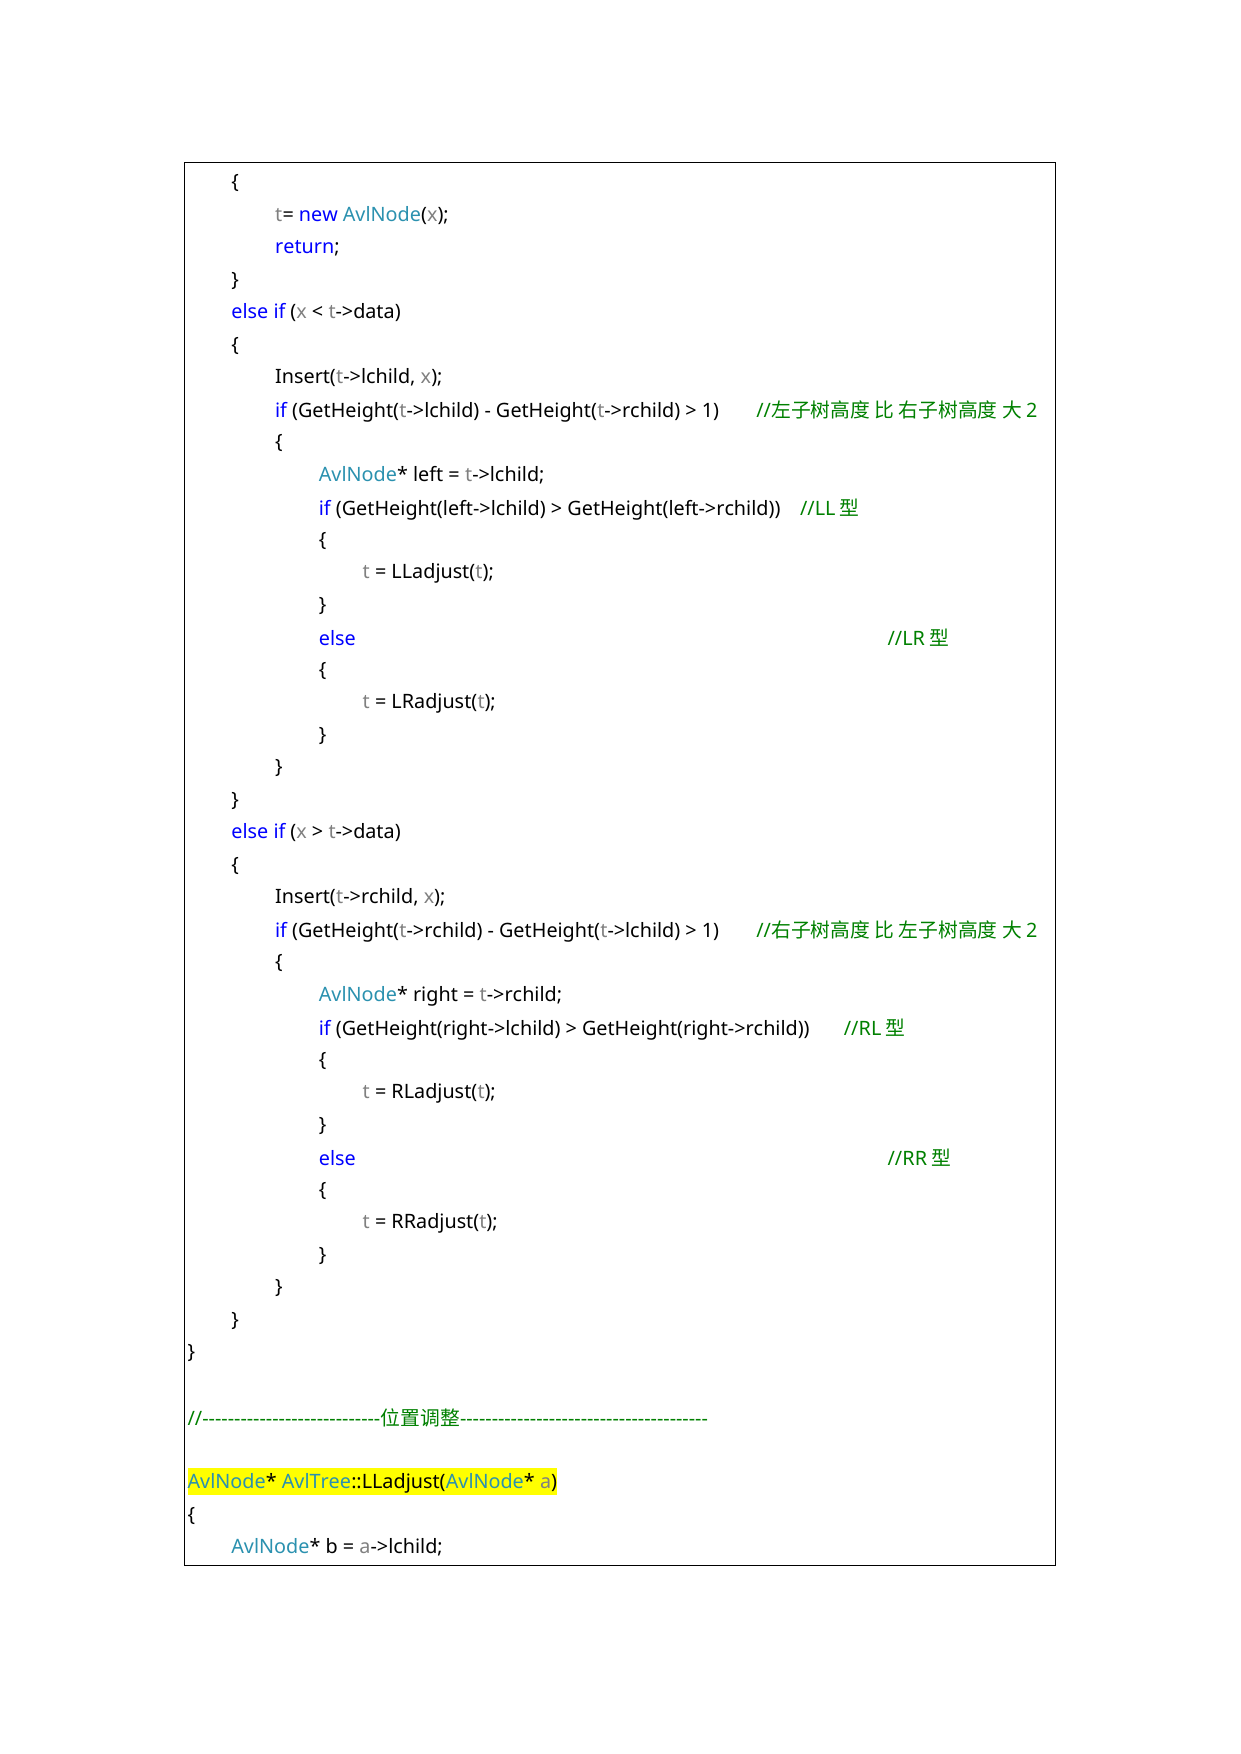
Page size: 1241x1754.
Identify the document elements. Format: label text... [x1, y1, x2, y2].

text return; [187, 230, 1053, 263]
text } [187, 783, 1053, 815]
text { [187, 945, 1053, 978]
text AvlNode* right = t->rchild; [187, 978, 1053, 1010]
text } [187, 1108, 1053, 1140]
text AvlNode* b = a->lchild; [185, 1527, 1055, 1565]
text { [187, 1043, 1053, 1075]
text } [187, 718, 1053, 750]
text //----------------------------位置调整--------------------------------------- [187, 1400, 1053, 1433]
text if (GetHeight(t->lchild) - GetHeight(t->rchild) > 1) //左子树高度 比 右子树高度 大2 [187, 393, 1053, 425]
text } [187, 750, 1053, 783]
text t= new AvlNode(x); [187, 198, 1053, 230]
text } [187, 1238, 1053, 1270]
text { [187, 328, 1053, 360]
text { [187, 523, 1053, 555]
text t = LRadjust(t); [187, 685, 1053, 718]
text t = RLadjust(t); [187, 1075, 1053, 1108]
text t = RRadjust(t); [187, 1205, 1053, 1238]
text if (GetHeight(right->lchild) > GetHeight(right->rchild)) //RL型 [187, 1010, 1053, 1043]
text else //RR型 [187, 1140, 1053, 1173]
text if (GetHeight(t->rchild) - GetHeight(t->lchild) > 1) //右子树高度 比 左子树高度 大2 [187, 913, 1053, 945]
text { [187, 848, 1053, 880]
text t = LLadjust(t); [187, 555, 1053, 588]
text AvlNode* AvlTree::LLadjust(AvlNode* a) [187, 1465, 1053, 1498]
text Insert(t->rchild, x); [187, 880, 1053, 913]
text } [187, 263, 1053, 295]
text else if (x < t->data) [187, 295, 1053, 328]
text else //LR型 [187, 620, 1053, 653]
text if (GetHeight(left->lchild) > GetHeight(left->rchild)) //LL型 [187, 490, 1053, 523]
text { [187, 425, 1053, 458]
text { [187, 653, 1053, 685]
text else if (x > t->data) [187, 815, 1053, 848]
text { [187, 1173, 1053, 1205]
text AvlNode* left = t->lchild; [187, 458, 1053, 490]
text { [185, 163, 1055, 198]
text Insert(t->lchild, x); [187, 360, 1053, 393]
text { [187, 1498, 1053, 1527]
text } [187, 1270, 1053, 1303]
text } [187, 1335, 1053, 1368]
text } [187, 588, 1053, 620]
text } [187, 1303, 1053, 1335]
